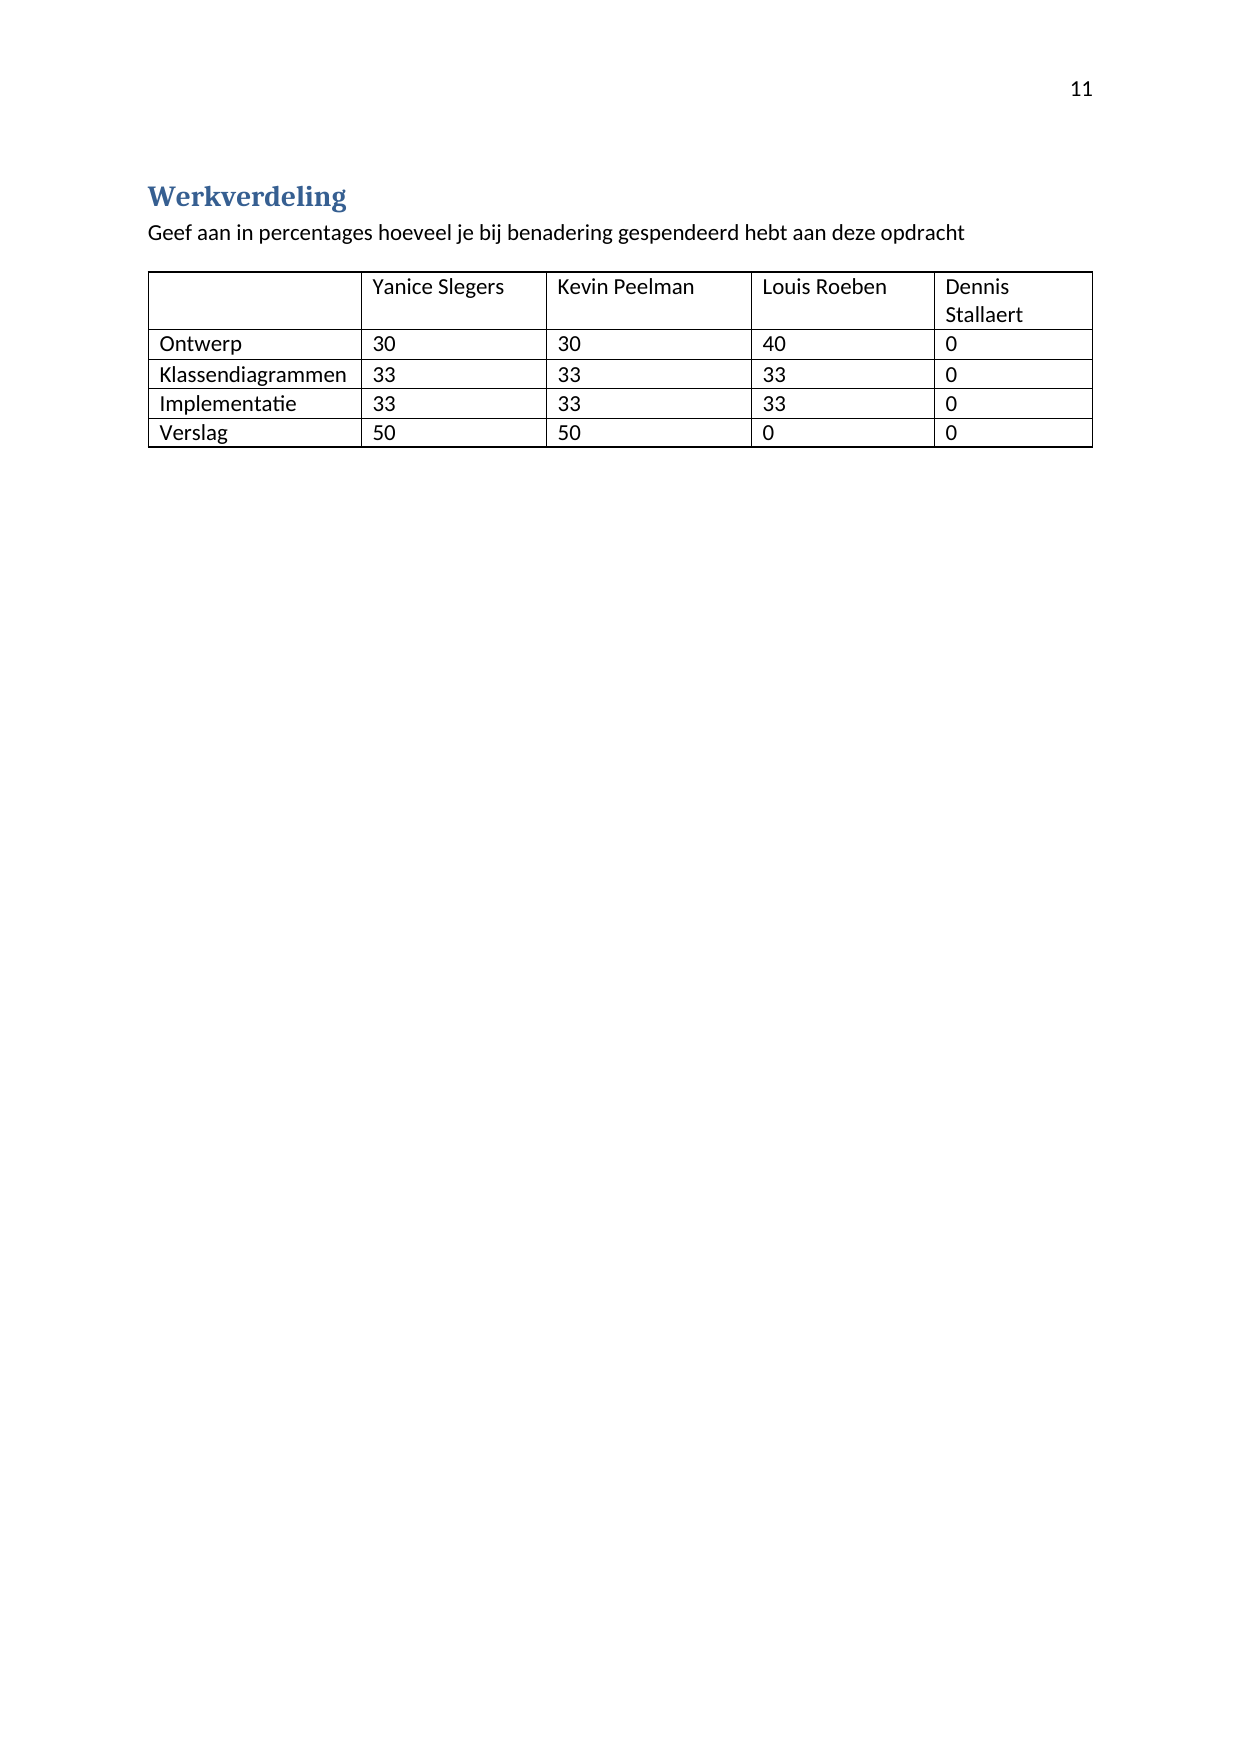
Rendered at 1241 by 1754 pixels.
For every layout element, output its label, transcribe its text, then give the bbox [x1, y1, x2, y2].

subtitle Werkverdeling [148, 180, 1093, 213]
table_cell Ontwerp [149, 330, 361, 359]
table_cell Verslag [149, 419, 361, 446]
table_header Kevin Peelman [547, 273, 751, 328]
table_cell 33 [547, 389, 751, 417]
table_cell 40 [752, 330, 934, 359]
table_cell 50 [547, 419, 751, 446]
table_header [149, 273, 361, 328]
table_cell 0 [752, 419, 934, 446]
table_cell 0 [935, 389, 1092, 417]
table_cell Implementatie [149, 389, 361, 417]
table_header Yanice Slegers [362, 273, 546, 328]
table_header Dennis Stallaert [935, 273, 1092, 328]
table_cell 33 [547, 360, 751, 388]
table_cell 33 [752, 389, 934, 417]
table_cell 30 [362, 330, 546, 359]
table_cell 33 [752, 360, 934, 388]
table_cell Klassendiagrammen [149, 360, 361, 388]
table_cell 30 [547, 330, 751, 359]
table_header Louis Roeben [752, 273, 934, 328]
table_cell 33 [362, 360, 546, 388]
table_cell 33 [362, 389, 546, 417]
table_cell 0 [935, 330, 1092, 359]
table_cell 0 [935, 360, 1092, 388]
table_cell 0 [935, 419, 1092, 446]
table_cell 50 [362, 419, 546, 446]
text Geef aan in percentages hoeveel je bij benadering gespendeerd hebt aan deze opdracht [148, 218, 1093, 246]
